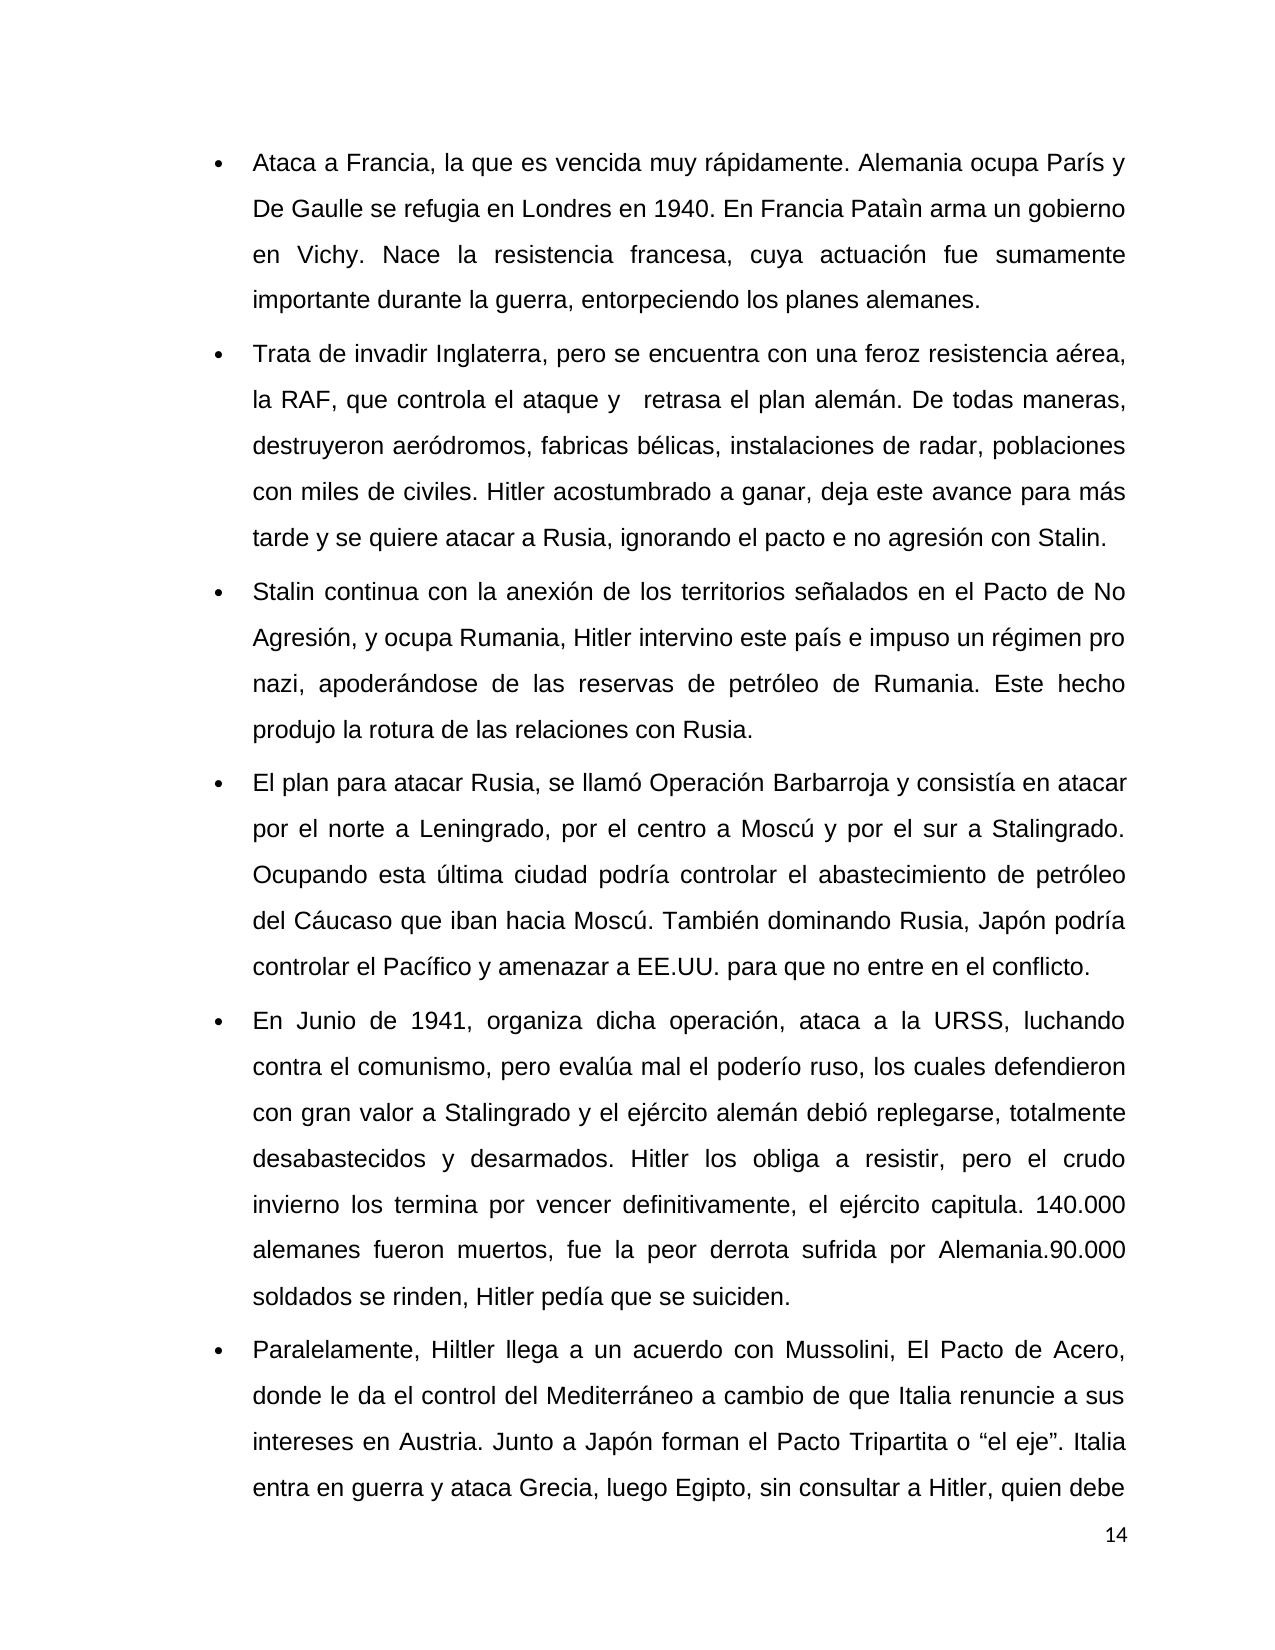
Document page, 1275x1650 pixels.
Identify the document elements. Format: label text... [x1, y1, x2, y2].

list El plan para atacar Rusia, se llamó Operación Barbarroja y consistía en atacar por el norte a Leningrado, por el centro a Moscú y por el sur a Stalingrado. Ocupando esta última ciudad podría controlar el abastecimiento de petróleo del Cáucaso que iban hacia Moscú. También dominando Rusia, Japón podría controlar el Pacífico y amenazar a EE.UU. para que no entre en el conflicto. [215, 768, 1127, 981]
list Stalin continua con la anexión de los territorios señalados en el Pacto de No Agresión, y ocupa Rumania, Hitler intervino este país e impuso un régimen pro nazi, apoderándose de las reservas de petróleo de Rumania. Este hecho produjo la rotura de las relaciones con Rusia. [215, 577, 1127, 743]
list Trata de invadir Inglaterra, pero se encuentra con una feroz resistencia aérea, la RAF, que controla el ataque y retrasa el plan alemán. De todas maneras, destruyeron aeródromos, fabricas bélicas, instalaciones de radar, poblaciones con miles de civiles. Hitler acostumbrado a ganar, deja este avance para más tarde y se quiere atacar a Rusia, ignorando el pacto e no agresión con Stalin. [215, 339, 1127, 552]
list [215, 1335, 1127, 1502]
list Ataca a Francia, la que es vencida muy rápidamente. Alemania ocupa París y De Gaulle se refugia en Londres en 1940. En Francia Pataìn arma un gobierno en Vichy. Nace la resistencia francesa, cuya actuación fue sumamente importante durante la guerra, entorpeciendo los planes alemanes. [215, 148, 1127, 314]
list En Junio de 1941, organiza dicha operación, ataca a la URSS, luchando contra el comunismo, pero evalúa mal el poderío ruso, los cuales defendieron con gran valor a Stalingrado y el ejército alemán debió replegarse, totalmente desabastecidos y desarmados. Hitler los obliga a resistir, pero el crudo invierno los termina por vencer definitivamente, el ejército capitula. 140.000 alemanes fueron muertos, fue la peor derrota sufrida por Alemania.90.000 soldados se rinden, Hitler pedía que se suiciden. [215, 1006, 1127, 1310]
